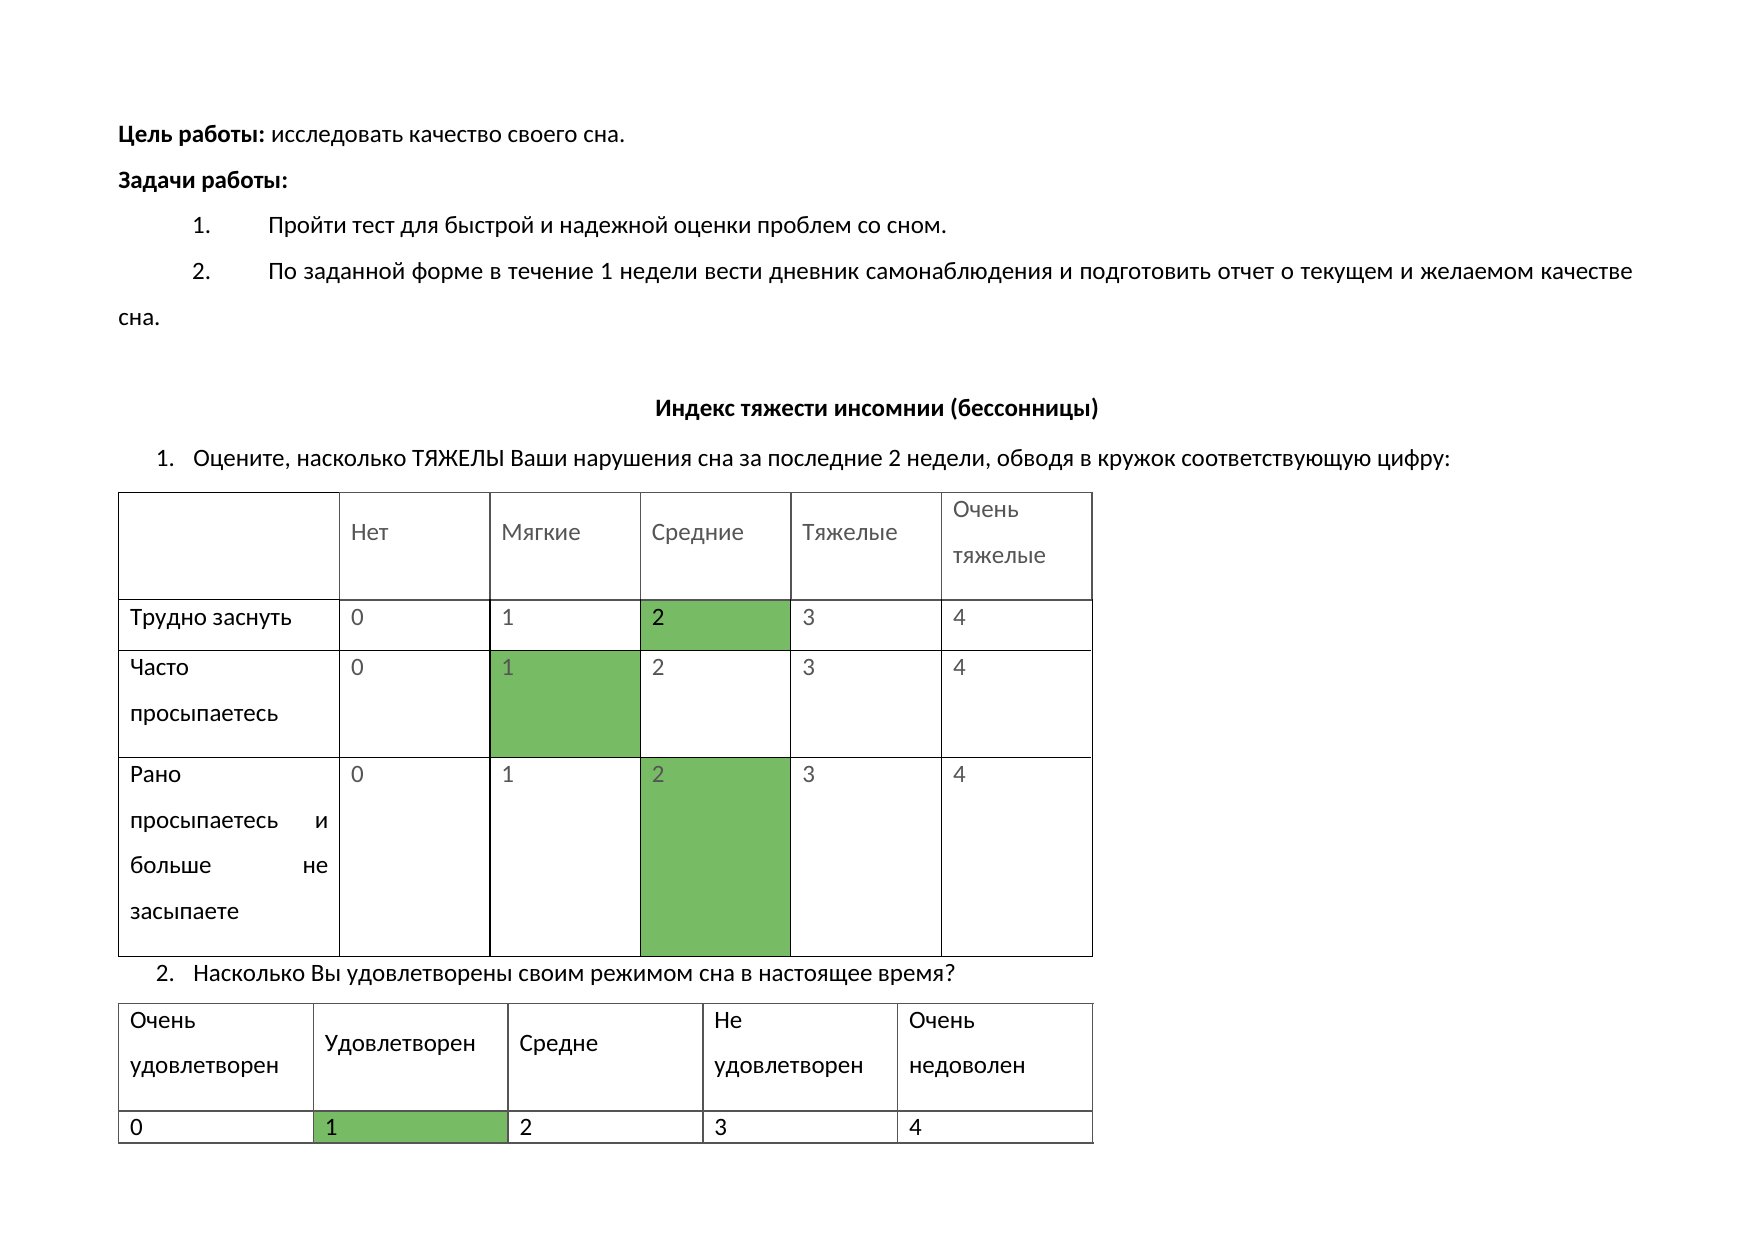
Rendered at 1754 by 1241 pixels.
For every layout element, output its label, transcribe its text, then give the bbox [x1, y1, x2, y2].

table_header Очень тяжелые [942, 493, 1091, 599]
text Индекс тяжести инсомнии (бессонницы) [118, 392, 1636, 423]
table_header Очень удовлетворен [119, 1004, 313, 1110]
table_header Мягкие [491, 493, 640, 599]
text Задачи работы: [118, 164, 1636, 194]
table_header Не удовлетворен [704, 1004, 897, 1110]
table_cell 0 [119, 1112, 313, 1142]
table_cell 4 [942, 757, 1092, 956]
list Насколько Вы удовлетворены своим режимом сна в настоящее время? [156, 957, 1636, 987]
table_cell 1 [491, 651, 640, 757]
table_header [119, 493, 339, 599]
text 2. По заданной форме в течение 1 недели вести дневник самонаблюдения и подготовить отчет о текущем и желаемом качестве сна. [118, 255, 1636, 331]
table_cell 4 [898, 1112, 1092, 1142]
table_cell 2 [509, 1112, 702, 1142]
table_cell 3 [791, 651, 941, 757]
table_cell 2 [641, 651, 790, 757]
table_header Нет [340, 493, 489, 599]
table_cell 0 [340, 651, 489, 757]
table_cell Трудно заснуть [119, 600, 339, 650]
table_cell 3 [791, 601, 941, 650]
table_header Очень недоволен [898, 1004, 1092, 1110]
table_cell Рано просыпаетесь и больше не засыпаете [119, 758, 339, 956]
table_cell 3 [704, 1112, 897, 1142]
list Оцените, насколько ТЯЖЕЛЫ Ваши нарушения сна за последние 2 недели, обводя в кружок соответствующую цифру: [156, 442, 1636, 472]
table_cell 2 [641, 758, 790, 956]
table_cell 0 [340, 758, 489, 956]
table_header Удовлетворен [314, 1004, 507, 1110]
table_cell 1 [491, 758, 640, 956]
table_cell 1 [314, 1112, 507, 1142]
table_cell 4 [942, 650, 1092, 757]
table_header Средние [641, 493, 790, 599]
table_cell Часто просыпаетесь [119, 651, 339, 757]
table_cell 2 [641, 601, 790, 650]
text Цель работы: исследовать качество своего сна. [118, 118, 1636, 148]
table_cell 1 [491, 601, 640, 650]
table_cell 0 [340, 601, 489, 650]
table_header Средне [509, 1004, 702, 1110]
table_cell 3 [791, 758, 941, 956]
text 1. Пройти тест для быстрой и надежной оценки проблем со сном. [118, 209, 1636, 240]
table_cell 4 [942, 601, 1092, 650]
table_header Тяжелые [792, 493, 941, 599]
